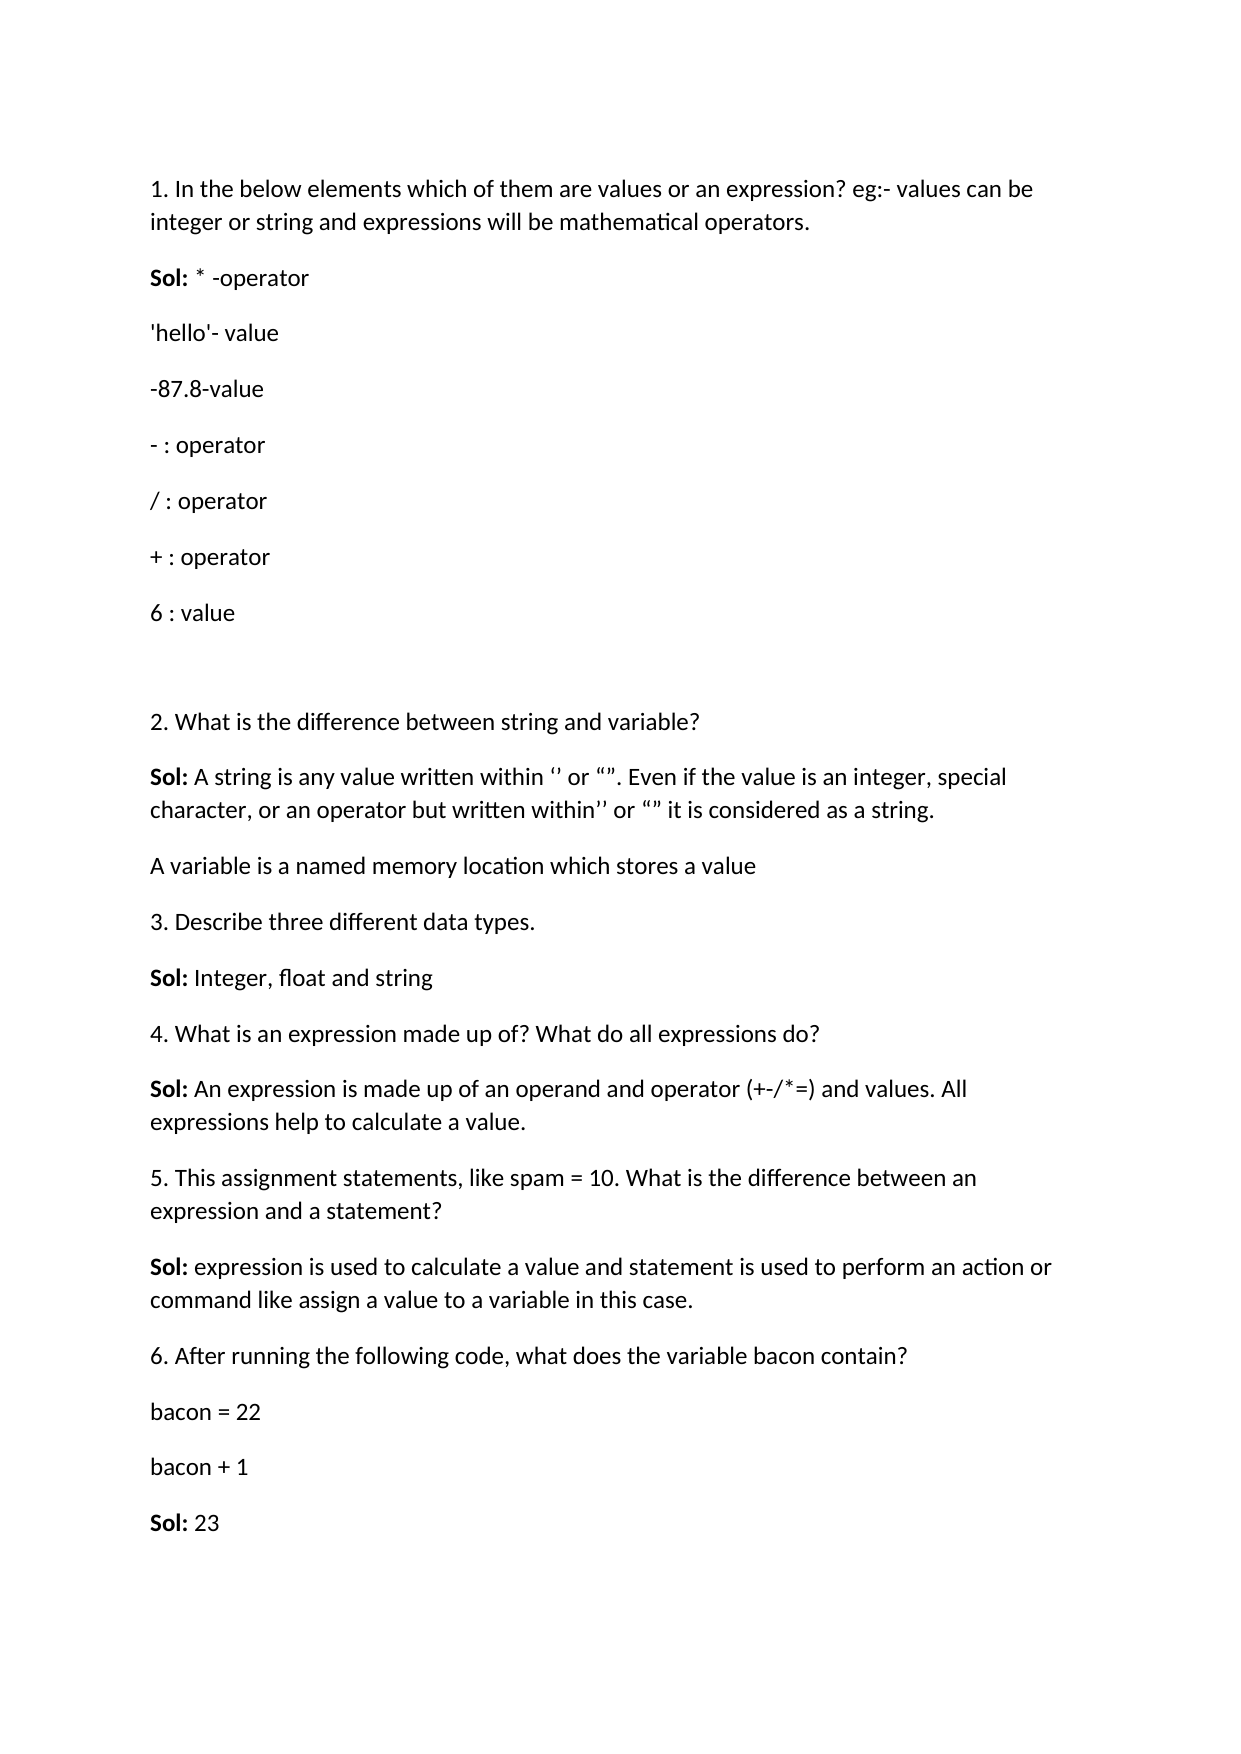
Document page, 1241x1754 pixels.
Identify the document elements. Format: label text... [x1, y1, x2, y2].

text A variable is a named memory location which stores a value [150, 850, 1090, 881]
text 1. In the below elements which of them are values or an expression? eg:- values can be integer or string and expressions will be mathematical operators. [150, 173, 1090, 236]
text / : operator [150, 485, 1090, 516]
text 'hello'- value [150, 317, 1090, 348]
text 6. After running the following code, what does the variable bacon contain? [150, 1340, 1090, 1370]
text 6 : value [150, 597, 1090, 627]
text Sol: expression is used to calculate a value and statement is used to perform an action or command like assign a value to a variable in this case. [150, 1251, 1090, 1314]
text Sol: * -operator [150, 262, 1090, 292]
text + : operator [150, 541, 1090, 571]
text Sol: Integer, float and string [150, 962, 1090, 992]
text Sol: An expression is made up of an operand and operator (+-/*=) and values. All expressions help to calculate a value. [150, 1073, 1090, 1137]
text Sol: 23 [150, 1507, 1090, 1538]
text 2. What is the difference between string and variable? [150, 706, 1090, 736]
text - : operator [150, 429, 1090, 460]
text 3. Describe three different data types. [150, 906, 1090, 937]
text 5. This assignment statements, like spam = 10. What is the difference between an expression and a statement? [150, 1162, 1090, 1226]
text -87.8-value [150, 373, 1090, 404]
text bacon = 22 [150, 1396, 1090, 1426]
text Sol: A string is any value written within ‘’ or “”. Even if the value is an integer, special character, or an operator but written within’’ or “” it is considered as a string. [150, 761, 1090, 825]
text 4. What is an expression made up of? What do all expressions do? [150, 1018, 1090, 1048]
text bacon + 1 [150, 1451, 1090, 1482]
